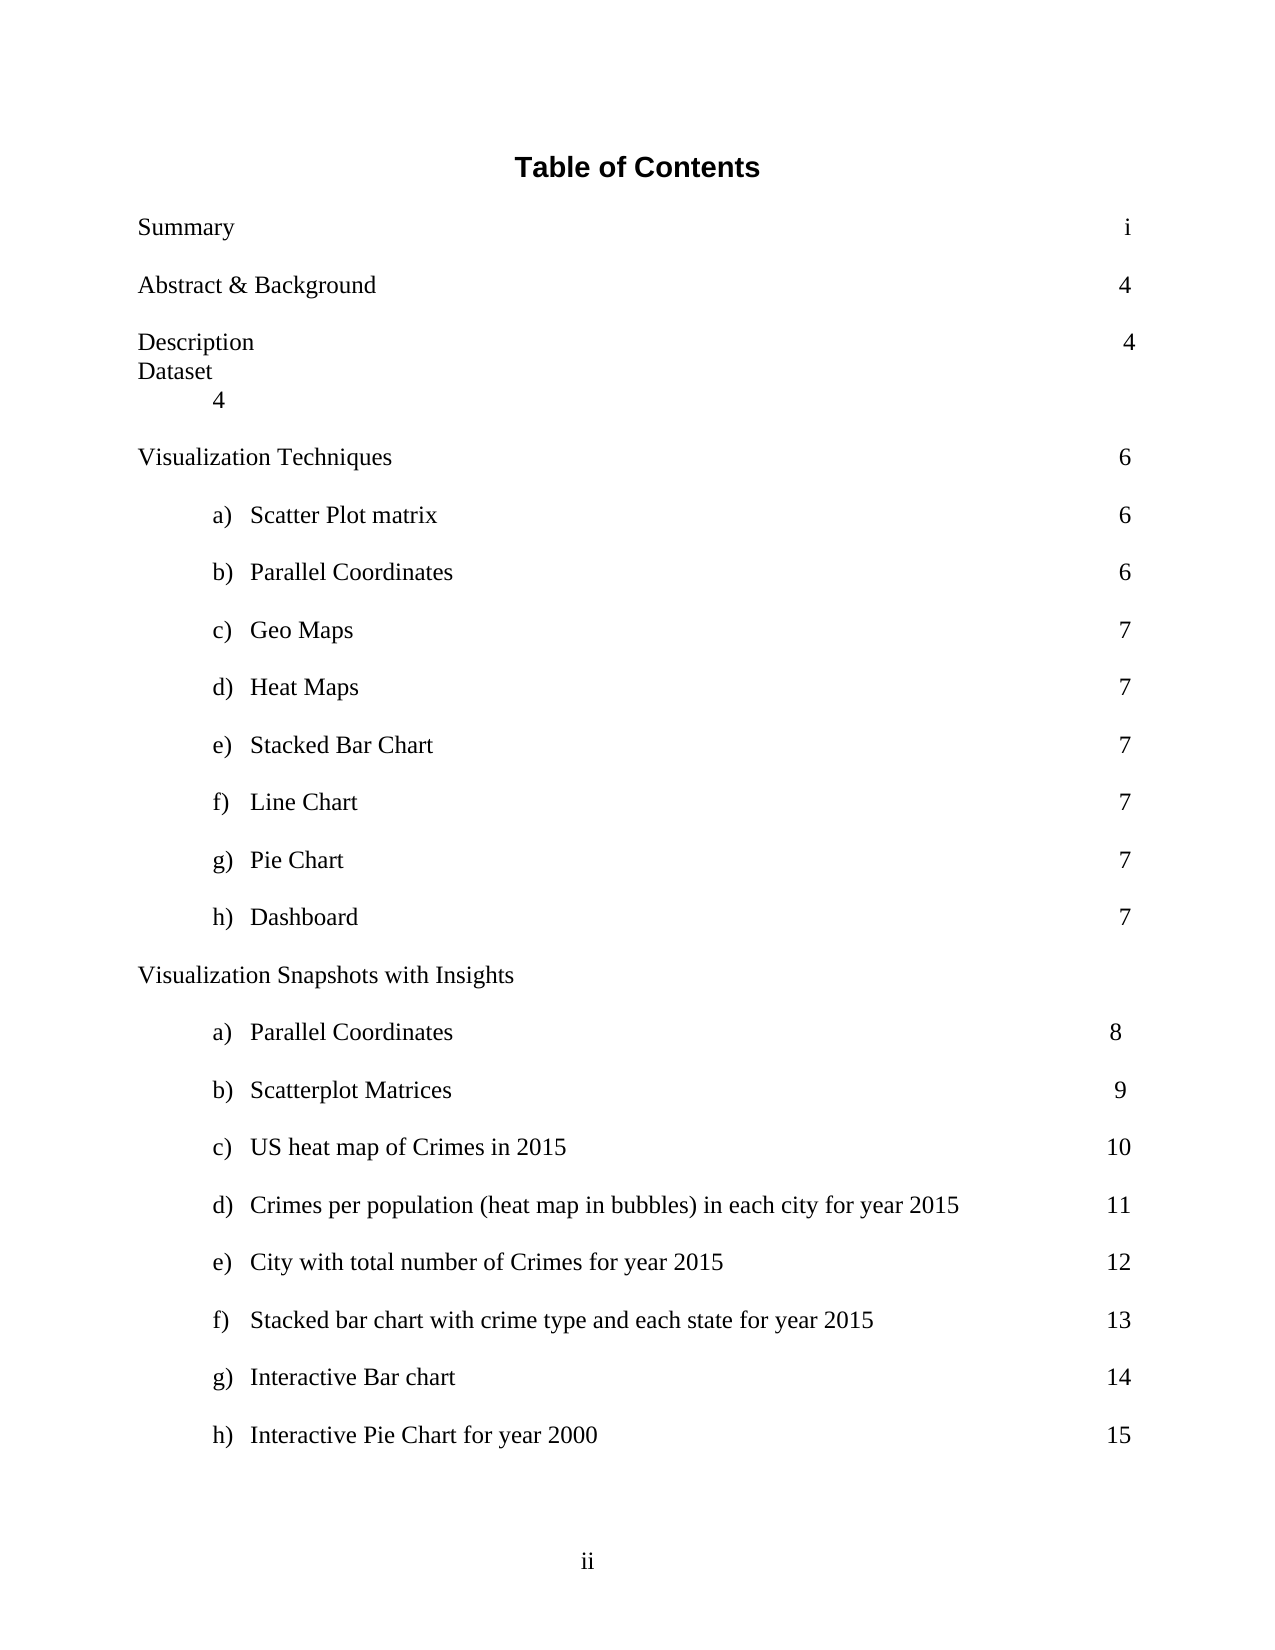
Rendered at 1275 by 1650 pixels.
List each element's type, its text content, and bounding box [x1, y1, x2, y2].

list Crimes per population (heat map in bubbles) in each city for year 2015 11 [212, 1190, 1138, 1218]
text Table of Contents [137, 150, 1138, 183]
list Heat Maps 7 [212, 672, 1138, 701]
text Abstract & Background 4 [137, 270, 1138, 298]
list Interactive Bar chart 14 [212, 1362, 1138, 1391]
text Description 4 [137, 327, 1138, 356]
list Dashboard 7 [212, 902, 1138, 931]
text Summary i [137, 212, 1138, 241]
list Stacked Bar Chart 7 [212, 730, 1138, 758]
list Geo Maps 7 [212, 615, 1138, 643]
list Stacked bar chart with crime type and each state for year 2015 13 [212, 1305, 1138, 1333]
text Visualization Snapshots with Insights [137, 960, 1138, 988]
list US heat map of Crimes in 2015 10 [212, 1132, 1138, 1161]
list Parallel Coordinates 6 [212, 557, 1138, 586]
list Line Chart 7 [212, 787, 1138, 816]
list Interactive Pie Chart for year 2000 15 [212, 1420, 1138, 1448]
list City with total number of Crimes for year 2015 12 [212, 1247, 1138, 1276]
text Visualization Techniques 6 [137, 442, 1138, 471]
list Pie Chart 7 [212, 845, 1138, 873]
list Scatterplot Matrices 9 [212, 1075, 1138, 1103]
list Scatter Plot matrix 6 [212, 500, 1138, 528]
list Parallel Coordinates 8 [212, 1017, 1138, 1046]
text Dataset 4 [137, 356, 1138, 413]
